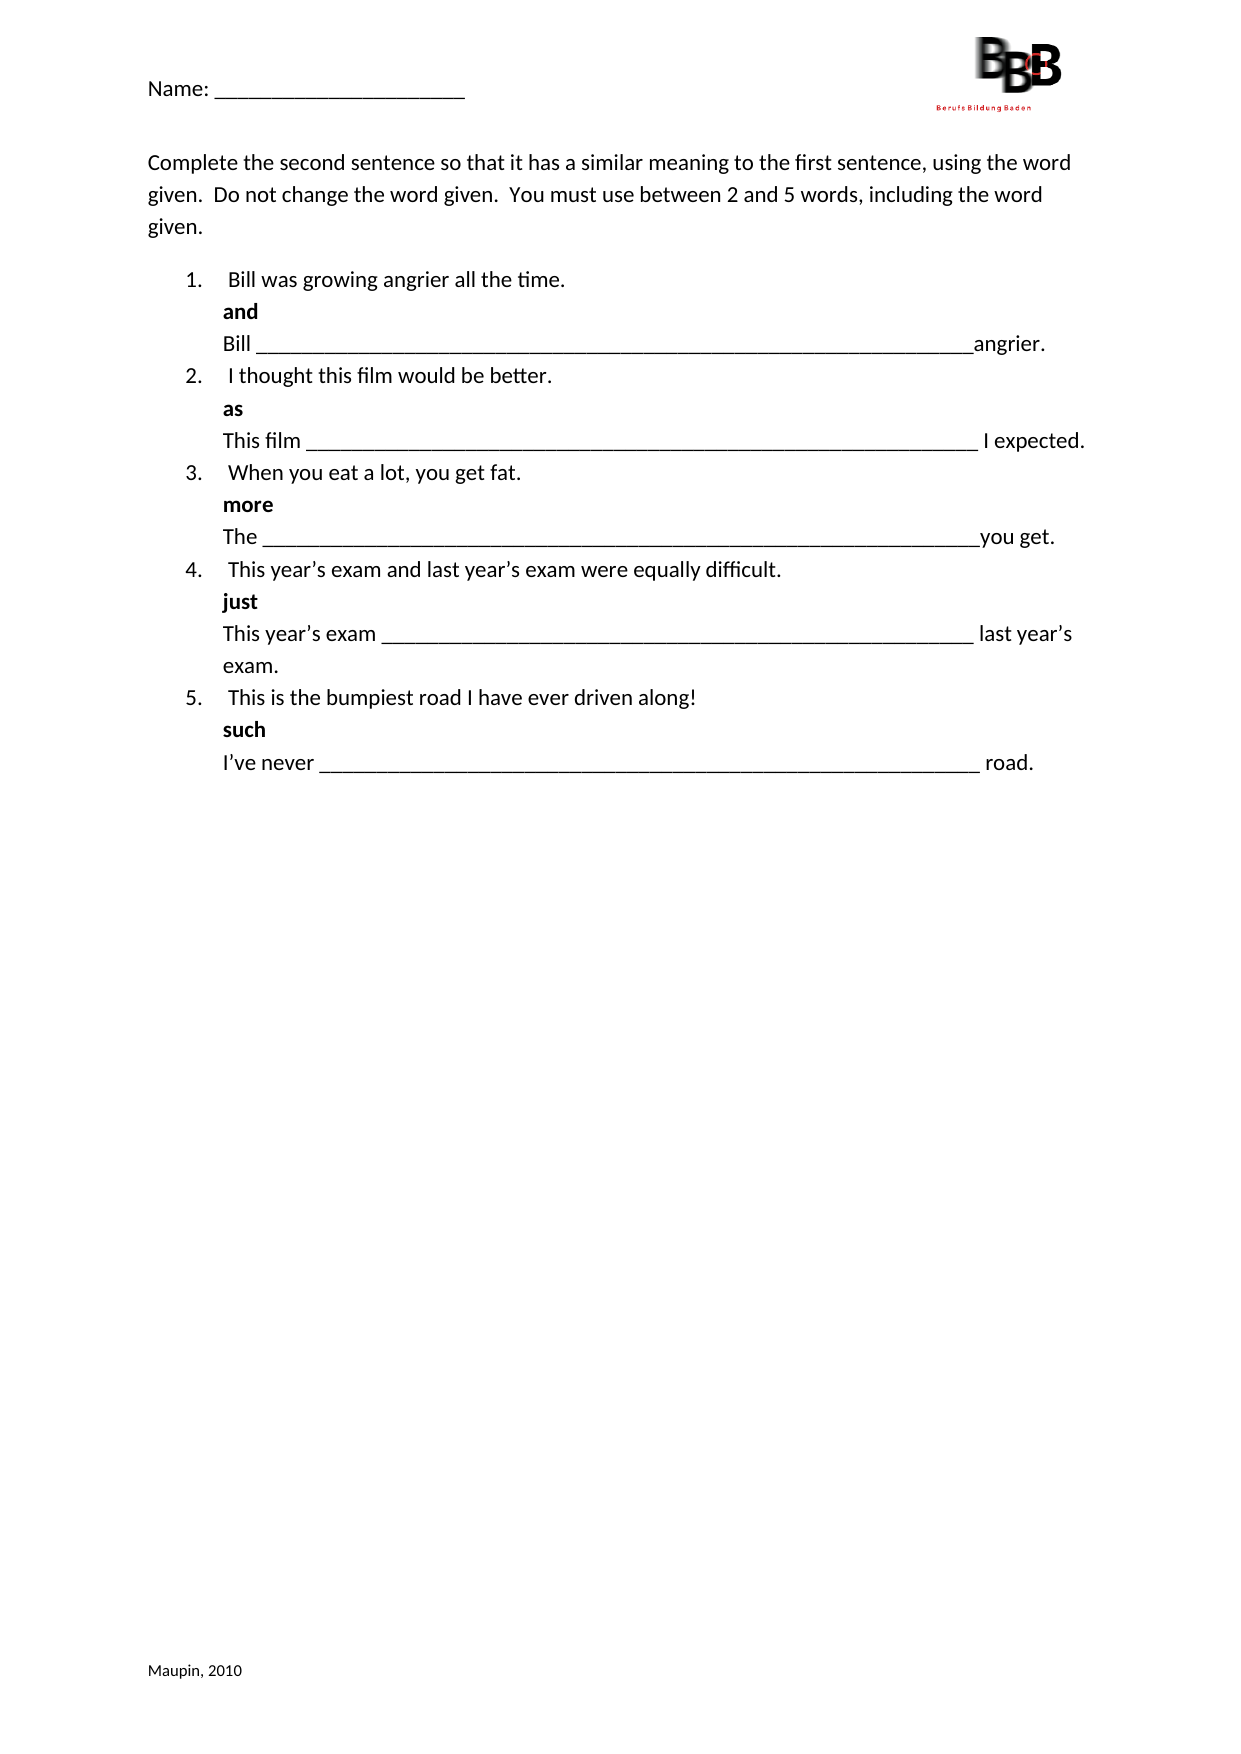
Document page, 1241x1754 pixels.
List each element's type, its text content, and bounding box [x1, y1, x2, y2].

text Complete the second sentence so that it has a similar meaning to the first sentence, using the word given. Do not change the word given. You must use between 2 and 5 words, including the word given. [148, 148, 1093, 240]
list This film ___________________________________________________________ I expected. [223, 426, 1093, 454]
list The _______________________________________________________________you get. [223, 522, 1093, 551]
list Bill was growing angrier all the time. [185, 265, 1093, 293]
list I thought this film would be better. [185, 362, 1093, 389]
list I’ve never __________________________________________________________ road. [223, 748, 1093, 776]
list and [223, 297, 1093, 325]
list just [223, 587, 1093, 615]
list This year’s exam ____________________________________________________ last year’s exam. [223, 619, 1093, 679]
list more [223, 490, 1093, 518]
list Bill _______________________________________________________________angrier. [223, 329, 1093, 357]
list as [223, 394, 1093, 422]
list such [223, 716, 1093, 744]
list When you eat a lot, you get fat. [185, 458, 1093, 486]
list This year’s exam and last year’s exam were equally difficult. [185, 555, 1093, 583]
list This is the bumpiest road I have ever driven along! [185, 683, 1093, 711]
picture [934, 34, 1063, 114]
